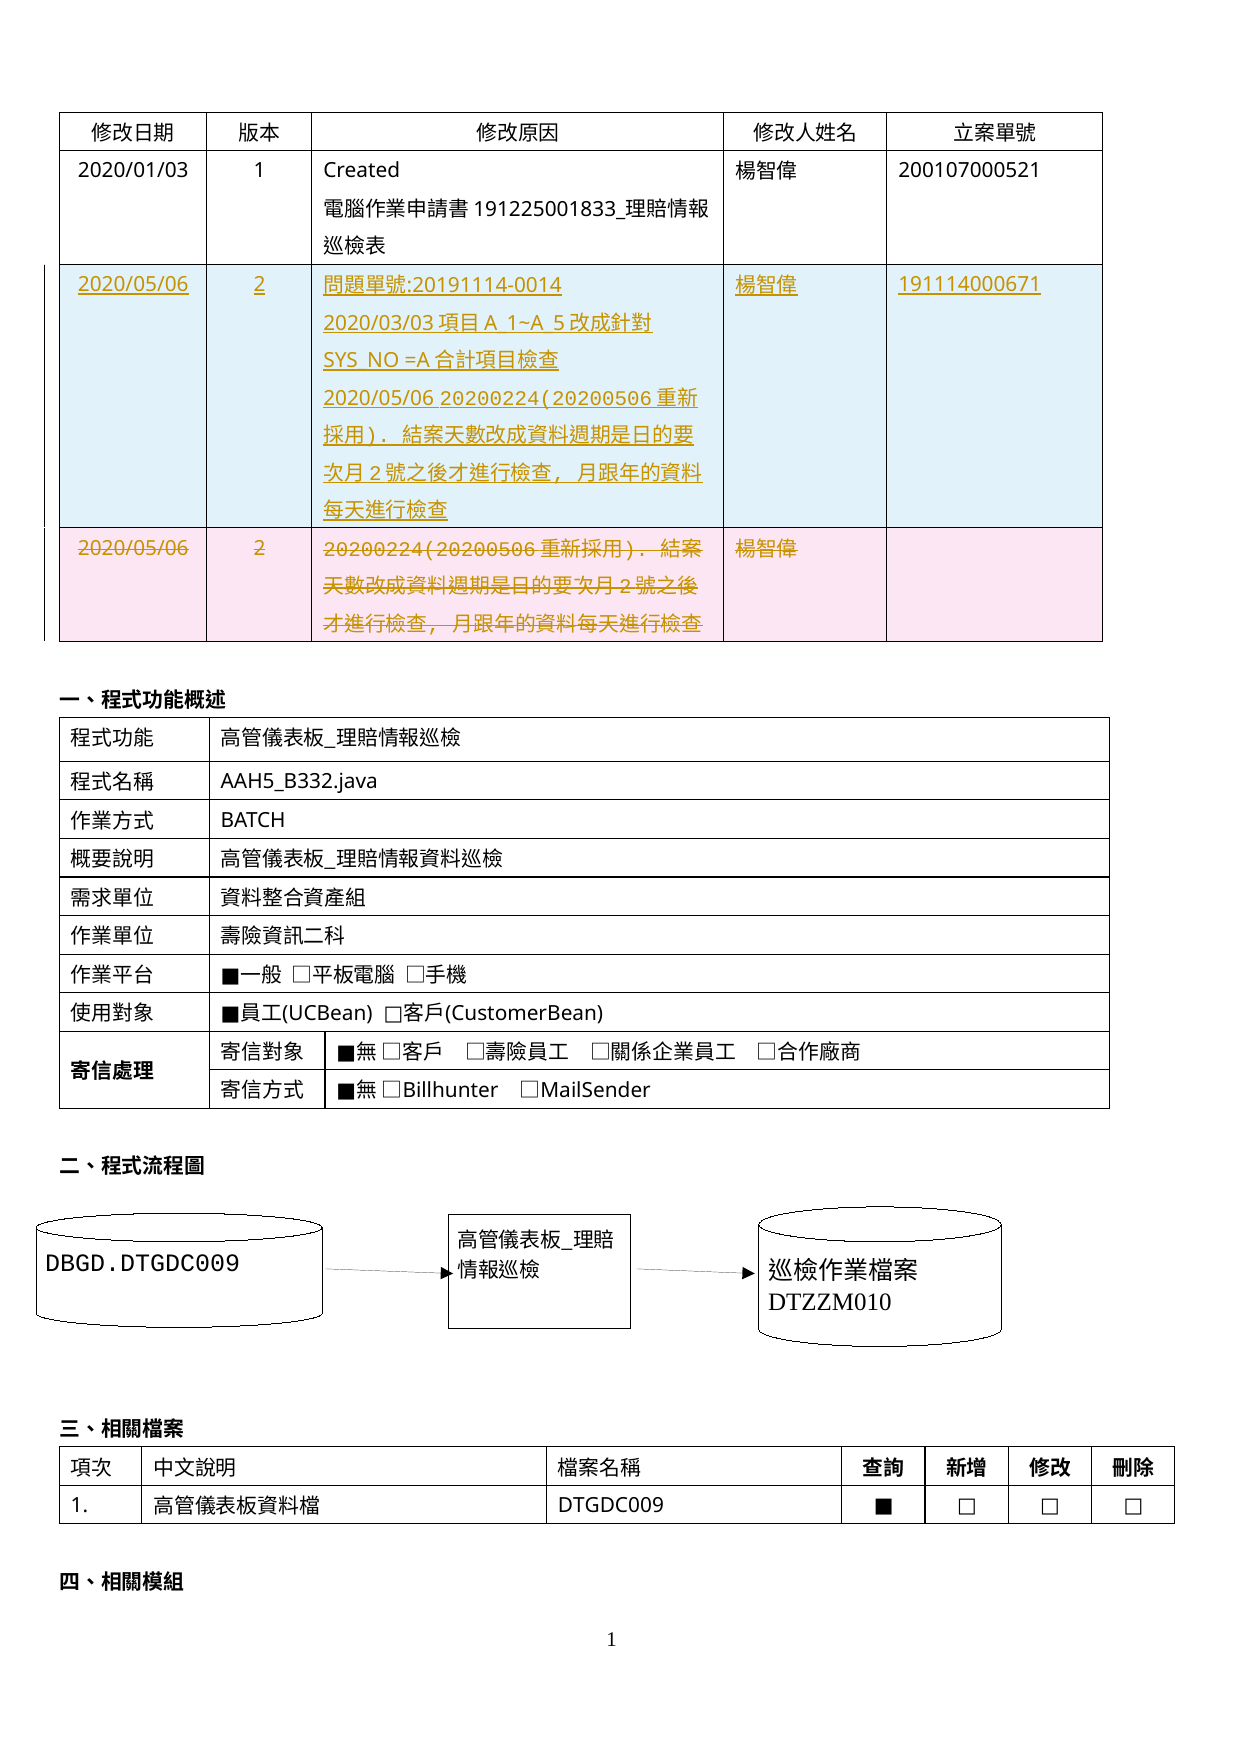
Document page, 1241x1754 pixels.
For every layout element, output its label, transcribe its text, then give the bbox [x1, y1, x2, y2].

table_cell 200107000521 [887, 151, 1102, 264]
table_cell □ [1009, 1486, 1091, 1523]
table_cell 概要說明 [60, 839, 209, 876]
table_cell 1 [207, 151, 311, 264]
table_cell 1. [60, 1486, 141, 1523]
table_cell 寄信對象 [210, 1032, 324, 1069]
table_header 查詢 [842, 1447, 924, 1485]
table_cell 高管儀表板_理賠情報資料巡檢 [210, 839, 1109, 876]
table_cell 使用對象 [60, 993, 209, 1031]
table_header 版本 [207, 113, 311, 150]
table_cell AAH5_B332.java [210, 762, 1109, 799]
table_header 高管儀表板_理賠情報巡檢 [210, 718, 1109, 761]
table_cell 寄信方式 [210, 1070, 324, 1108]
table_cell 2020/01/03 [60, 151, 206, 264]
table_cell 作業單位 [60, 916, 209, 953]
table_cell 高管儀表板資料檔 [142, 1486, 546, 1523]
table_header 中文說明 [142, 1447, 546, 1485]
table_cell ■ [842, 1486, 924, 1523]
text 四、相關模組 [59, 1562, 1163, 1599]
table_header 修改 [1009, 1447, 1091, 1485]
table_cell □ [926, 1486, 1008, 1523]
table_header 新增 [926, 1447, 1008, 1485]
table_header 檔案名稱 [547, 1447, 841, 1485]
table_cell 程式名稱 [60, 762, 209, 799]
table_cell 資料整合資產組 [210, 878, 1109, 915]
table_cell Created 電腦作業申請書191225001833_理賠情報巡檢表 [312, 151, 723, 264]
table_cell □ [1092, 1486, 1174, 1523]
table_cell 寄信處理 [60, 1032, 209, 1108]
table_cell ■員工(UCBean) □客戶(CustomerBean) [210, 993, 1109, 1031]
table_cell 楊智偉 [724, 151, 886, 264]
table_cell DTGDC009 [547, 1486, 841, 1523]
table_cell ■一般 □平板電腦 □手機 [210, 955, 1109, 992]
table_cell ■無 □客戶 □壽險員工 □關係企業員工 □合作廠商 [326, 1032, 1109, 1069]
text 二、程式流程圖 [59, 1146, 1163, 1184]
table_cell 作業平台 [60, 955, 209, 992]
table_header 立案單號 [887, 113, 1102, 150]
table_cell 壽險資訊二科 [210, 916, 1109, 953]
table_header 修改原因 [312, 113, 723, 150]
table_cell 作業方式 [60, 800, 209, 838]
table_cell BATCH [210, 800, 1109, 838]
table_header 修改人姓名 [724, 113, 886, 150]
text 一、程式功能概述 [59, 679, 1163, 717]
table_header 項次 [60, 1447, 141, 1485]
table_header 刪除 [1092, 1447, 1174, 1485]
table_cell ■無 □Billhunter □MailSender [326, 1070, 1109, 1108]
text 三、相關檔案 [59, 1409, 1163, 1446]
table_cell 需求單位 [60, 878, 209, 915]
table_header 修改日期 [60, 113, 206, 150]
table_header 程式功能 [60, 718, 209, 761]
